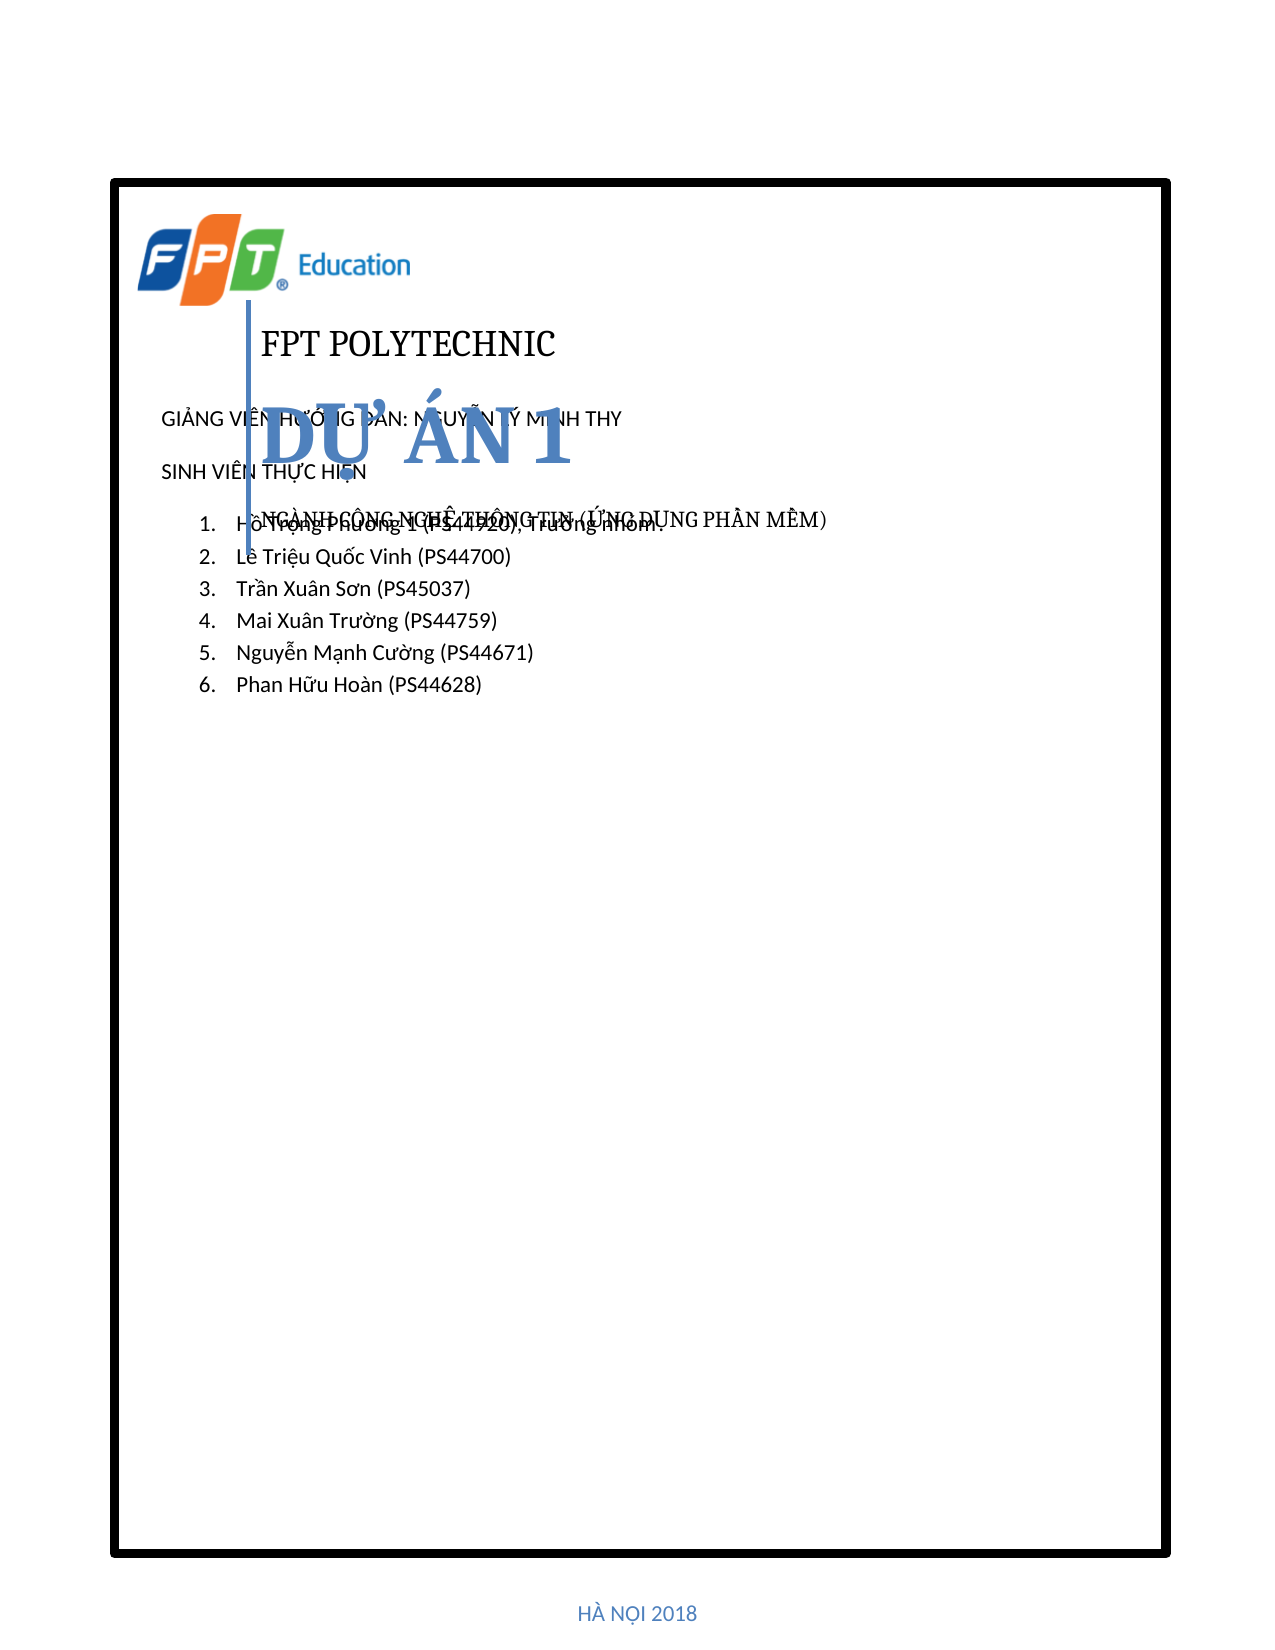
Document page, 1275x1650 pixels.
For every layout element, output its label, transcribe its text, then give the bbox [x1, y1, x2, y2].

table_cell Hồ Trọng Phương 1 (PS44920), Trưởng nhóm Lê Triệu Quốc Vinh (PS44700) Trần Xuân Sơn (PS45037) Mai Xuân Trường (PS44759) Nguyễn Mạnh Cường (PS44671) Phan Hữu Hoàn (PS44628) [150, 510, 811, 829]
table_cell NGÀNH CÔNG NGHỆ THÔNG TIN (ỨNG DỤNG PHẦN MỀM) [251, 484, 1027, 555]
table_cell SINH VIÊN THỰC HIỆN [150, 457, 246, 509]
picture [137, 214, 414, 306]
table_header HÀ NỘI 2018 [248, 1577, 1027, 1650]
table_cell DỰ ÁN 1 [251, 388, 1027, 484]
table_header FPT POLYTECHNIC [251, 300, 1027, 388]
table_header GIẢNG VIÊN HƯỚNG DẪN: NGUYỄN LÝ MINH THY [150, 404, 246, 457]
